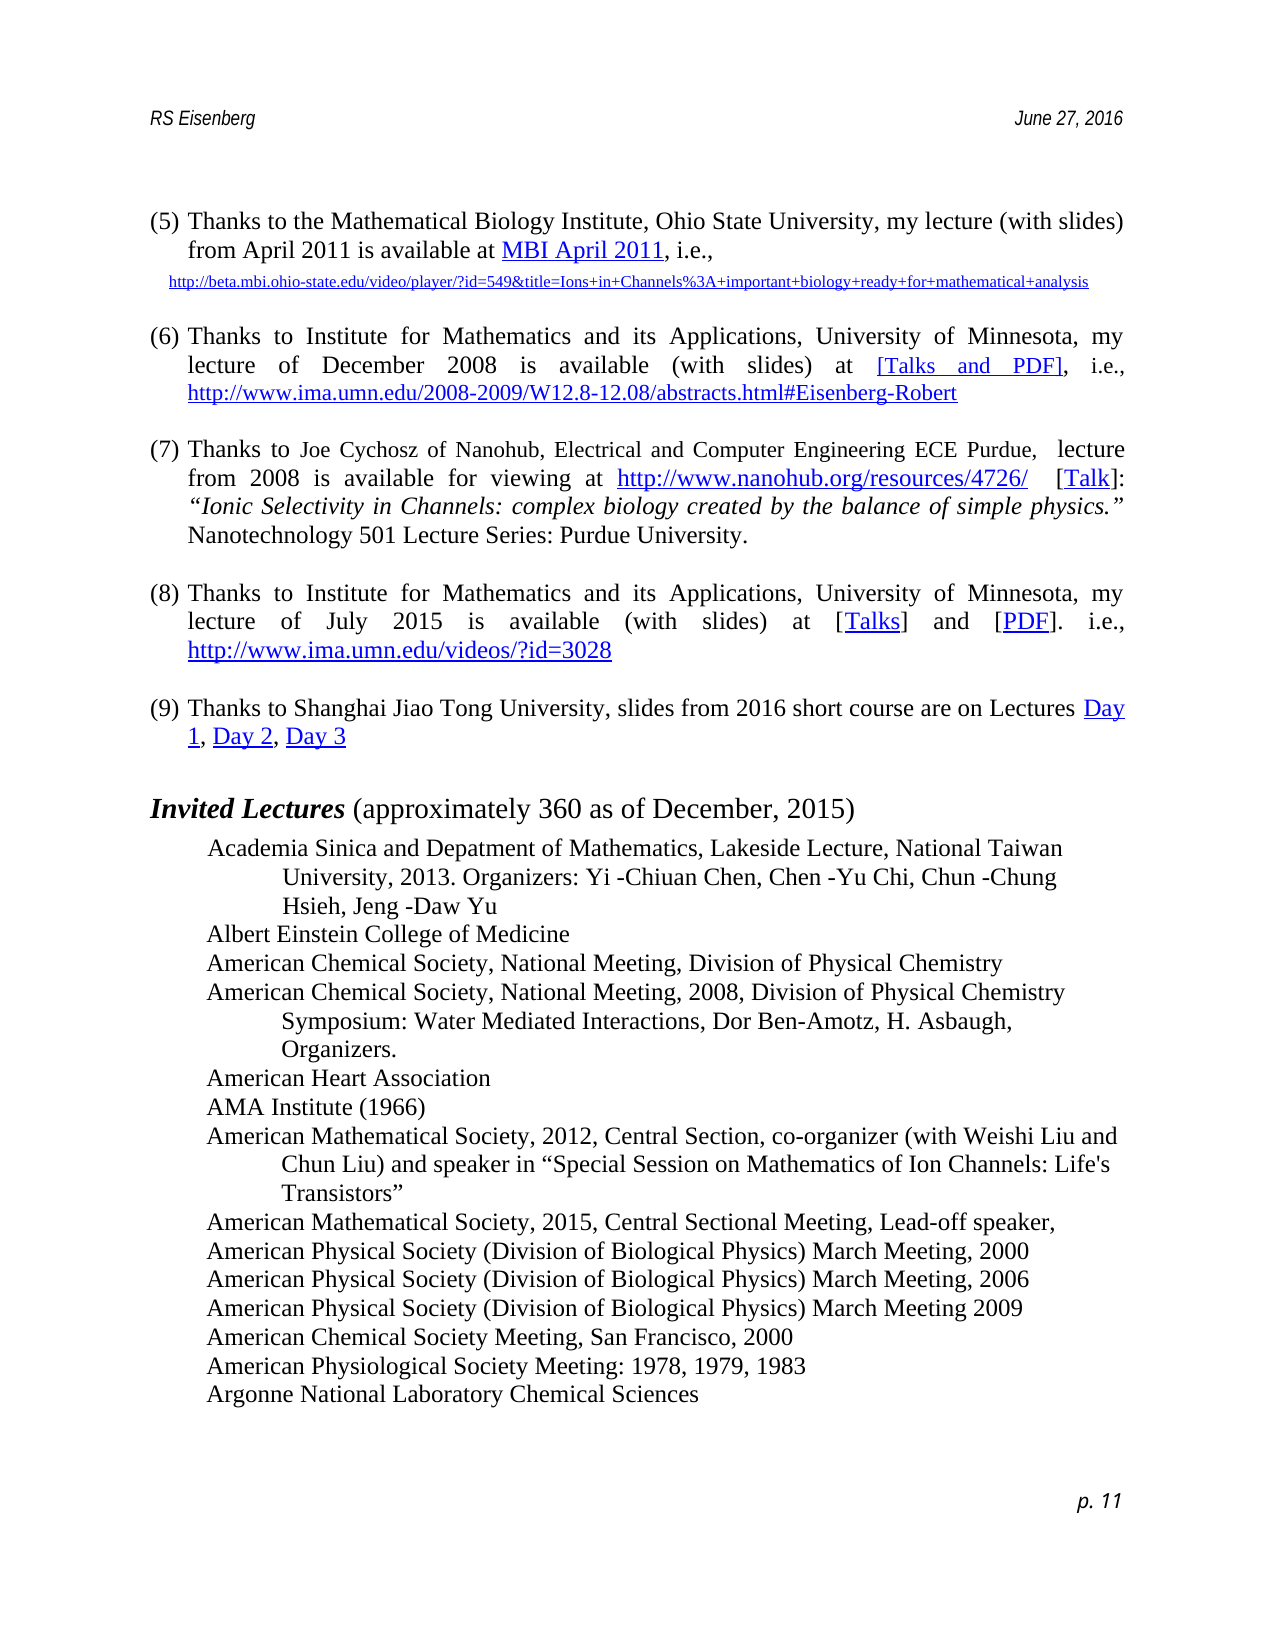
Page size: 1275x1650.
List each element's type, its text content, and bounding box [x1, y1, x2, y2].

text American Heart Association [206, 1063, 1125, 1092]
text American Physical Society (Division of Biological Physics) March Meeting 2009 [206, 1293, 1125, 1322]
text Argonne National Laboratory Chemical Sciences [206, 1379, 1125, 1408]
text American Chemical Society, National Meeting, 2008, Division of Physical Chemistry Symposium: Water Mediated Interactions, Dor Ben-Amotz, H. Asbaugh, Organizers. [206, 977, 1125, 1063]
text http://beta.mbi.ohio-state.edu/video/player/?id=549&title=Ions+in+Channels%3A+important+biology+ready+for+mathematical+analysis [150, 264, 1219, 292]
list Thanks to Shanghai Jiao Tong University, slides from 2016 short course are on Lectures Day 1, Day 2, Day 3 [150, 693, 1125, 750]
text American Mathematical Society, 2012, Central Section, co-organizer (with Weishi Liu and Chun Liu) and speaker in “Special Session on Mathematics of Ion Channels: Life's Transistors” [206, 1121, 1125, 1207]
text American Chemical Society Meeting, San Francisco, 2000 [206, 1322, 1125, 1351]
text Invited Lectures (approximately 360 as of December, 2015) [150, 791, 1125, 825]
text American Physical Society (Division of Biological Physics) March Meeting, 2000 [206, 1236, 1125, 1264]
list Thanks to the Mathematical Biology Institute, Ohio State University, my lecture (with slides) from April 2011 is available at MBI April 2011, i.e., [150, 206, 1125, 264]
text American Mathematical Society, 2015, Central Sectional Meeting, Lead-off speaker, [206, 1207, 1125, 1236]
text American Chemical Society, National Meeting, Division of Physical Chemistry [206, 948, 1125, 977]
text Albert Einstein College of Medicine [206, 919, 1125, 948]
text American Physical Society (Division of Biological Physics) March Meeting, 2006 [206, 1264, 1125, 1293]
text American Physiological Society Meeting: 1978, 1979, 1983 [206, 1351, 1125, 1379]
text AMA Institute (1966) [206, 1092, 1125, 1121]
list Thanks to Joe Cychosz of Nanohub, Electrical and Computer Engineering ECE Purdue, lecture from 2008 is available for viewing at http://www.nanohub.org/resources/4726/ [Talk]: “Ionic Selectivity in Channels: complex biology created by the balance of simple physics.” Nanotechnology 501 Lecture Series: Purdue University. [150, 434, 1125, 549]
list Thanks to Institute for Mathematics and its Applications, University of Minnesota, my lecture of December 2008 is available (with slides) at [Talks and PDF], i.e., http://www.ima.umn.edu/2008-2009/W12.8-12.08/abstracts.html#Eisenberg-Robert [150, 321, 1125, 405]
text Academia Sinica and Depatment of Mathematics, Lakeside Lecture, National Taiwan University, 2013. Organizers: Yi -Chiuan Chen, Chen -Yu Chi, Chun -Chung Hsieh, Jeng -Daw Yu [207, 833, 1125, 919]
list Thanks to Institute for Mathematics and its Applications, University of Minnesota, my lecture of July 2015 is available (with slides) at [Talks] and [PDF]. i.e., http://www.ima.umn.edu/videos/?id=3028 [150, 578, 1125, 664]
